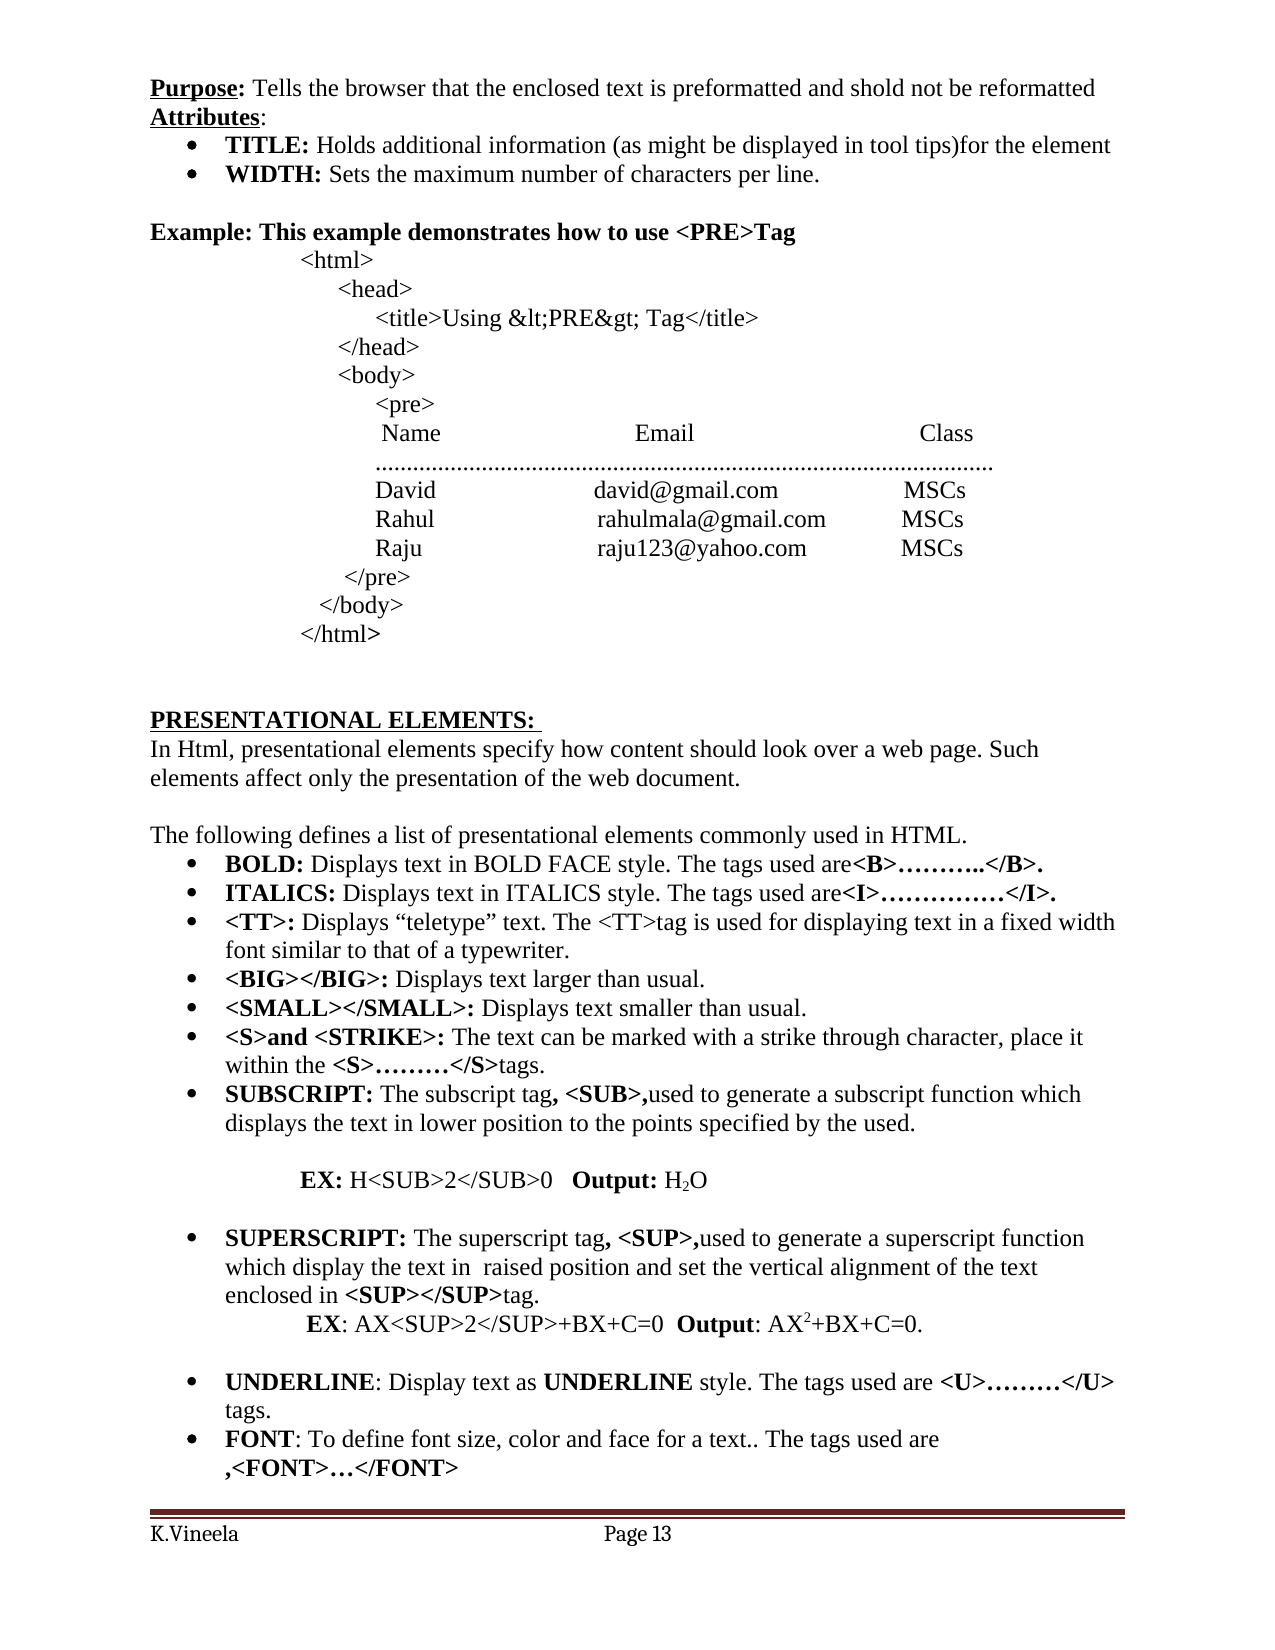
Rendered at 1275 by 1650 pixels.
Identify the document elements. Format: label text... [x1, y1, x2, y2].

text </head> [225, 332, 1125, 361]
list FONT: To define font size, color and face for a text.. The tags used are ,<FONT>…</FONT> [187, 1424, 1125, 1482]
text Attributes: [150, 102, 1125, 131]
text David david@gmail.com MSCs [300, 476, 1125, 504]
text Raju raju123@yahoo.com MSCs [300, 533, 1125, 562]
text <body> [225, 361, 1125, 389]
text </body> [150, 591, 1125, 619]
list WIDTH: Sets the maximum number of characters per line. [187, 159, 1125, 188]
text Purpose: Tells the browser that the enclosed text is preformatted and shold not be reformatted [150, 73, 1125, 102]
text Name Email Class [300, 418, 1125, 447]
text <title>Using &lt;PRE&gt; Tag</title> [300, 303, 1125, 332]
text Rahul rahulmala@gmail.com MSCs [300, 504, 1125, 533]
text ................................................................................................... [300, 447, 1125, 476]
list SUPERSCRIPT: The superscript tag, <SUP>,used to generate a superscript function which display the text in raised position and set the vertical alignment of the text enclosed in <SUP></SUP>tag. [187, 1223, 1125, 1309]
text </html> [225, 619, 1125, 648]
list <SMALL></SMALL>: Displays text smaller than usual. [187, 993, 1125, 1022]
text In Html, presentational elements specify how content should look over a web page. Such elements affect only the presentation of the web document. [150, 734, 1125, 792]
list <TT>: Displays “teletype” text. The <TT>tag is used for displaying text in a fixed width font similar to that of a typewriter. [187, 907, 1125, 964]
text EX: AX<SUP>2</SUP>+BX+C=0 Output: AX2+BX+C=0. [300, 1309, 1125, 1338]
list TITLE: Holds additional information (as might be displayed in tool tips)for the element [187, 131, 1125, 159]
list ITALICS: Displays text in ITALICS style. The tags used are<I>……………</I>. [187, 878, 1125, 907]
text <head> [225, 274, 1125, 303]
text PRESENTATIONAL ELEMENTS: [150, 706, 1125, 734]
list <S>and <STRIKE>: The text can be marked with a strike through character, place it within the <S>………</S>tags. [187, 1022, 1125, 1079]
text <pre> [300, 389, 1125, 418]
text Example: This example demonstrates how to use <PRE>Tag [150, 217, 1125, 246]
list EX: H<SUB>2</SUB>0 Output: H2O [225, 1166, 1125, 1194]
list <BIG></BIG>: Displays text larger than usual. [187, 964, 1125, 993]
text <html> [225, 246, 1125, 274]
text The following defines a list of presentational elements commonly used in HTML. [150, 821, 1125, 849]
list UNDERLINE: Display text as UNDERLINE style. The tags used are <U>………</U> tags. [187, 1367, 1125, 1424]
text </pre> [300, 562, 1125, 591]
list SUBSCRIPT: The subscript tag, <SUB>,used to generate a subscript function which displays the text in lower position to the points specified by the used. [187, 1079, 1125, 1137]
list BOLD: Displays text in BOLD FACE style. The tags used are<B>………..</B>. [187, 849, 1125, 878]
